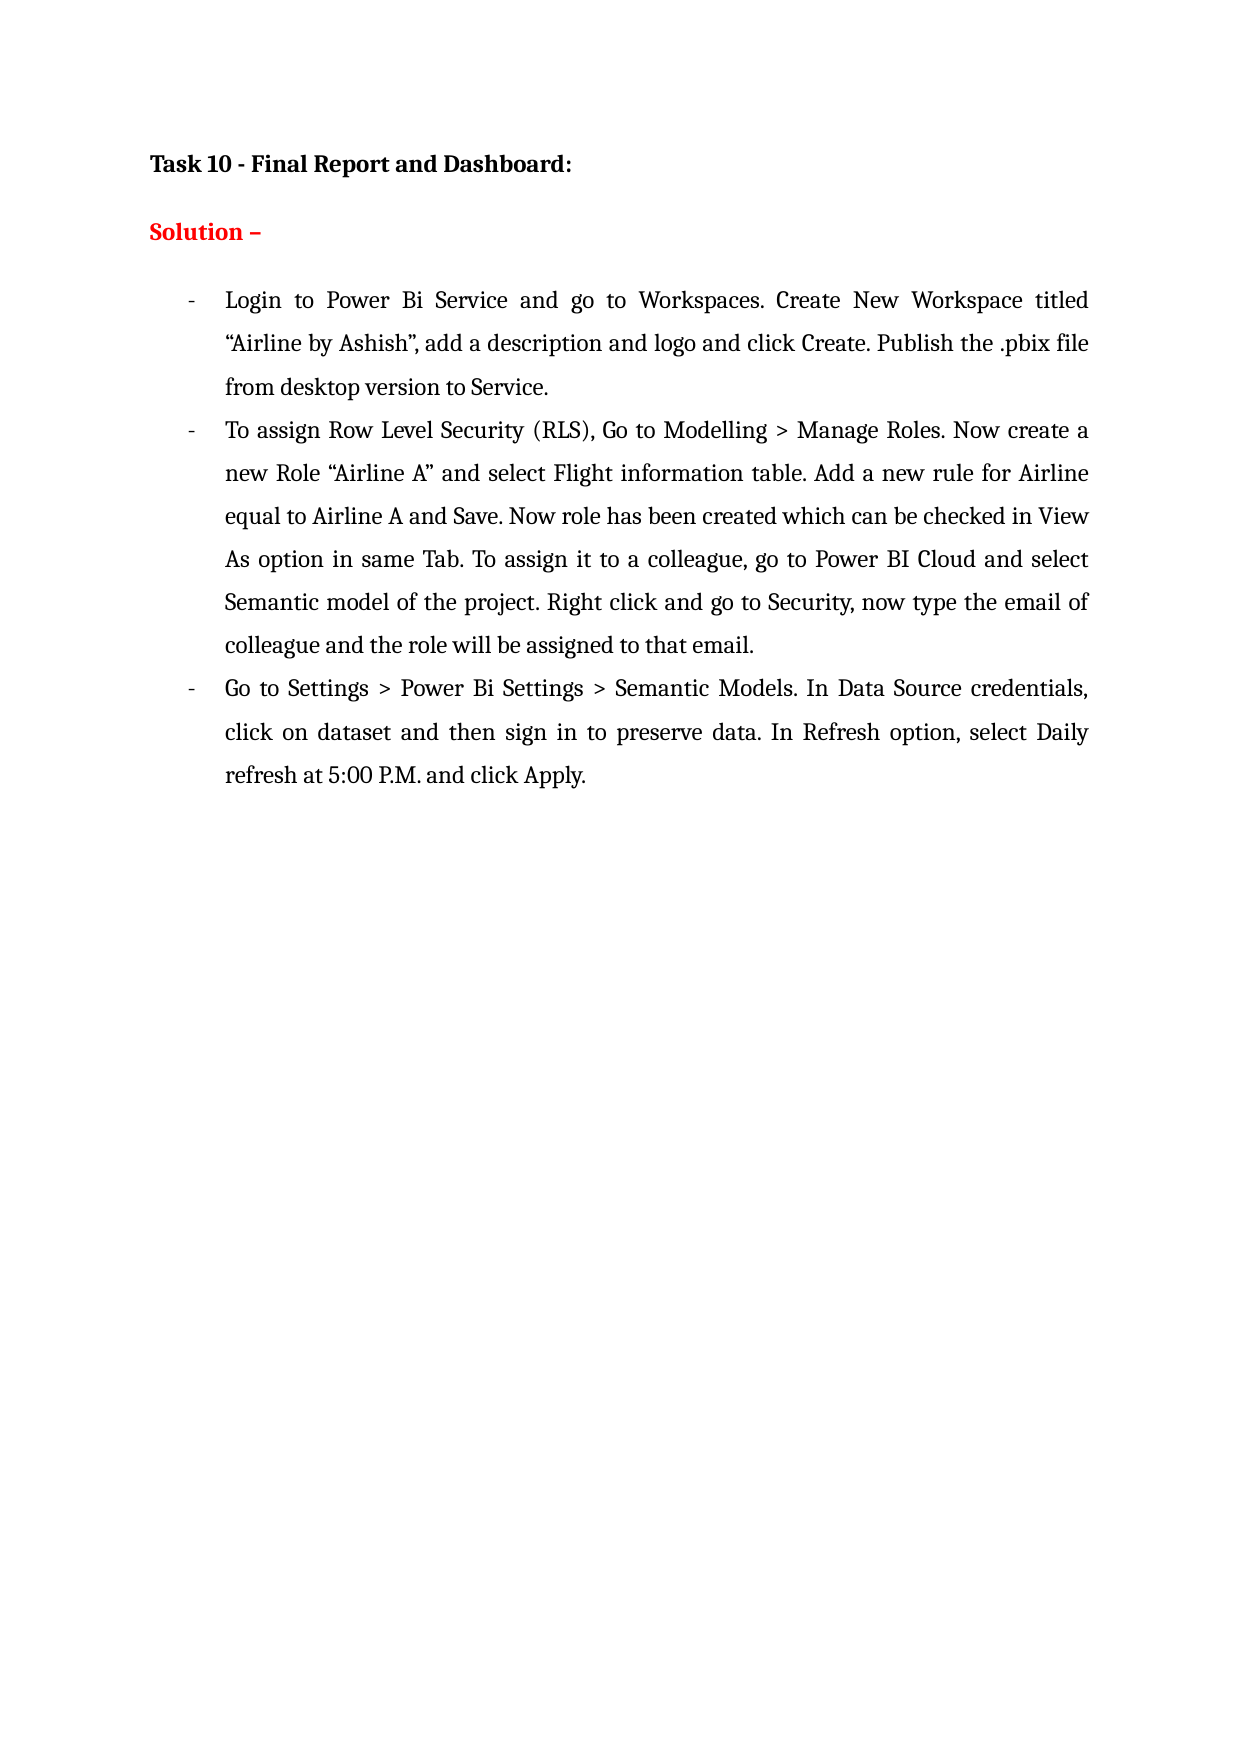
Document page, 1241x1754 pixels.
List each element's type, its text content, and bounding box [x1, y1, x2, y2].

text Task 10 - Final Report and Dashboard: [150, 150, 1090, 179]
list Go to Settings > Power Bi Settings > Semantic Models. In Data Source credentials, click on dataset and then sign in to preserve data. In Refresh option, select Daily refresh at 5:00 P.M. and click Apply. [187, 674, 1090, 789]
text Solution – [150, 218, 1090, 247]
list Login to Power Bi Service and go to Workspaces. Create New Workspace titled “Airline by Ashish”, add a description and logo and click Create. Publish the .pbix file from desktop version to Service. [187, 286, 1090, 401]
list To assign Row Level Security (RLS), Go to Modelling > Manage Roles. Now create a new Role “Airline A” and select Flight information table. Add a new rule for Airline equal to Airline A and Save. Now role has been created which can be checked in View As option in same Tab. To assign it to a colleague, go to Power BI Cloud and select Semantic model of the project. Right click and go to Security, now type the email of colleague and the role will be assigned to that email. [187, 416, 1090, 660]
